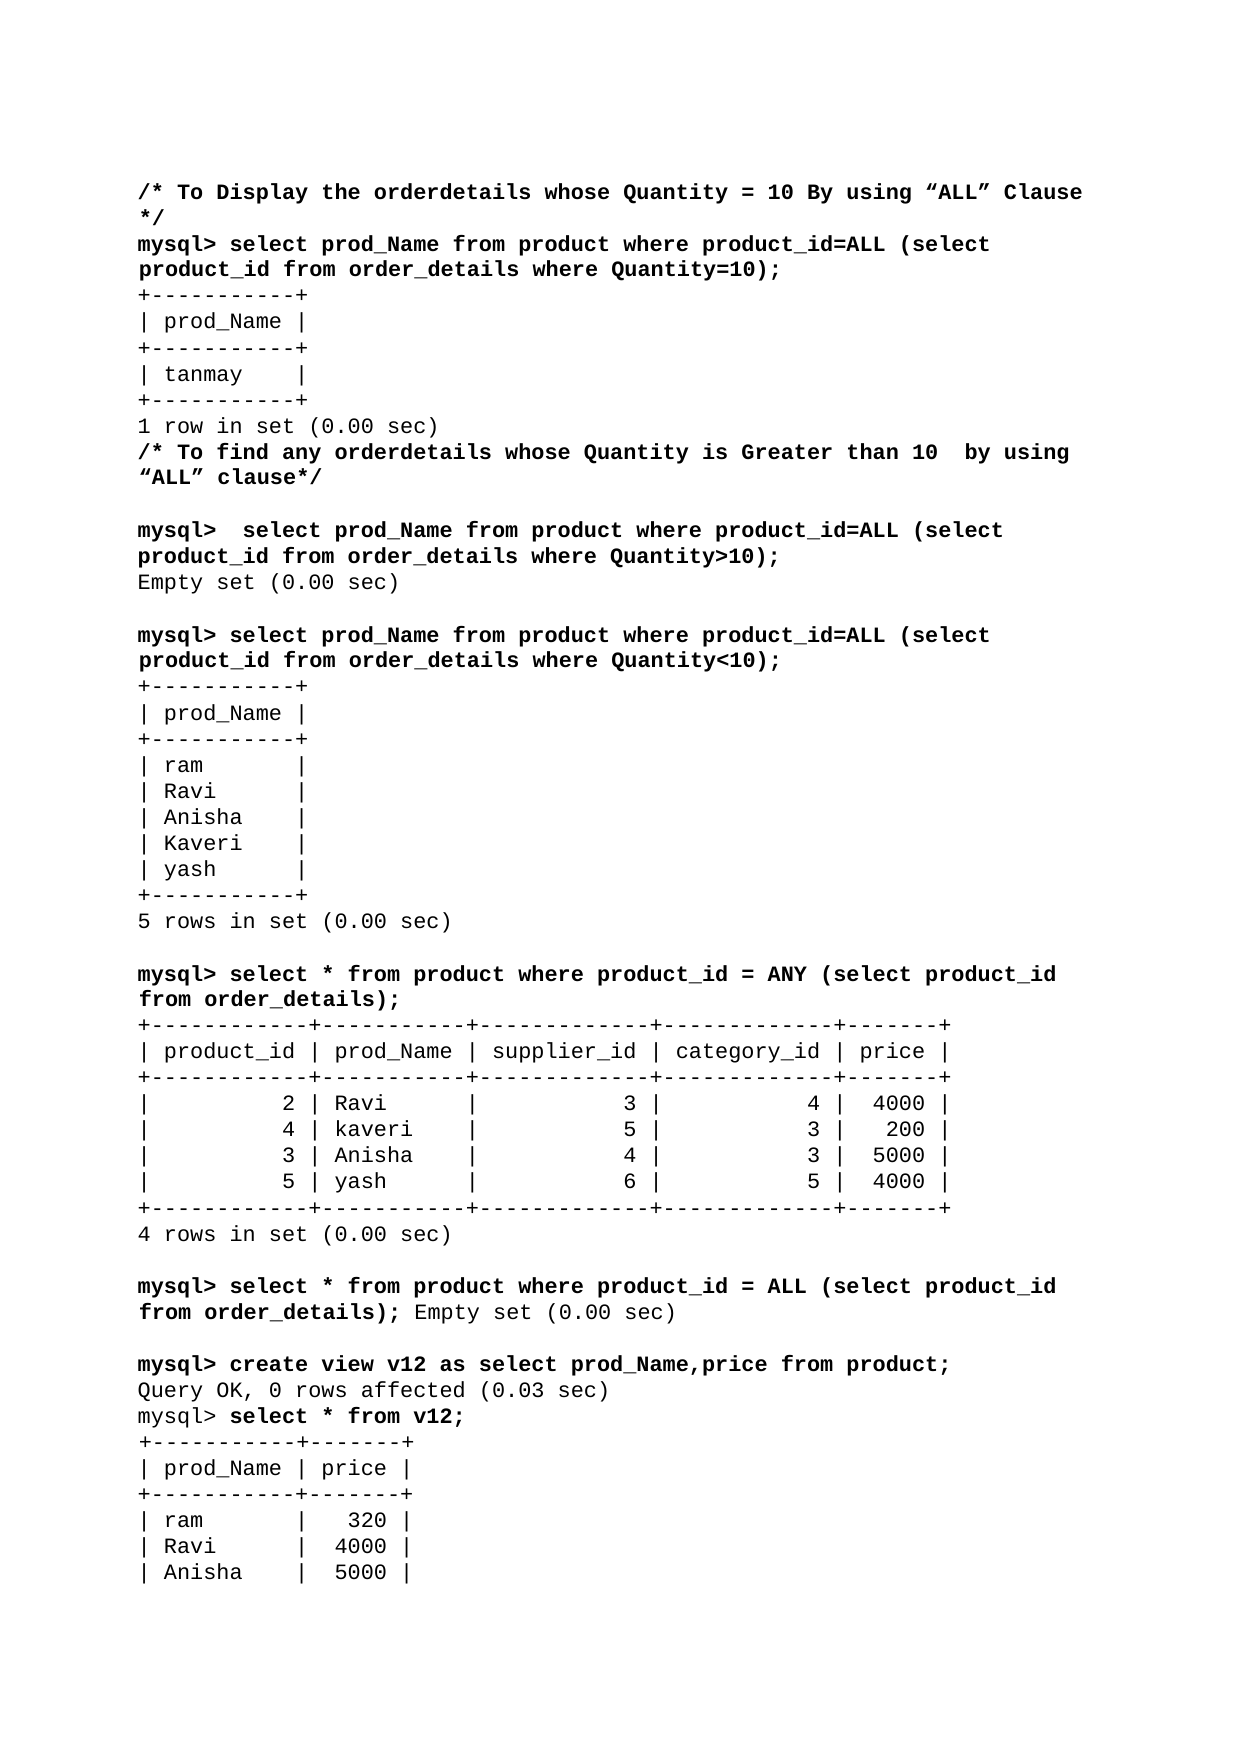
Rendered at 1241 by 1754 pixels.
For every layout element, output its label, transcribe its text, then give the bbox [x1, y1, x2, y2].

text | 2 | Ravi | 3 | 4 | 4000 | [137, 1093, 1046, 1117]
text | prod_Name | [137, 311, 1046, 336]
text | yash | [137, 858, 1046, 883]
text product_id from order_details where Quantity>10); [137, 545, 1085, 570]
text +-----------+ [137, 884, 1046, 909]
text +-----------+ [137, 337, 1046, 362]
text +-----------+ [137, 389, 1046, 414]
text +-----------+ [137, 676, 1046, 701]
text 5 rows in set (0.00 sec) [137, 910, 1046, 935]
text | Ravi | [137, 780, 1046, 805]
text 4 rows in set (0.00 sec) [137, 1223, 1046, 1248]
text 1 row in set (0.00 sec) [137, 415, 1046, 440]
text | Ravi | 4000 | [137, 1535, 1046, 1560]
text +------------+-----------+-------------+-------------+-------+ [137, 1197, 1046, 1222]
text mysql> select * from product where product_id = ALL (select product_id from order_details); Empty set (0.00 sec) [137, 1276, 1058, 1326]
text mysql> select * from v12; +-----------+-------+ [137, 1405, 467, 1456]
text | product_id | prod_Name | supplier_id | category_id | price | [137, 1041, 1046, 1065]
text | Anisha | 5000 | [137, 1561, 1046, 1586]
text mysql> select prod_Name from product where product_id=ALL (select [137, 519, 1085, 544]
text | 4 | kaveri | 5 | 3 | 200 | [137, 1119, 1046, 1143]
text | 5 | yash | 6 | 5 | 4000 | [137, 1171, 1046, 1196]
text Query OK, 0 rows affected (0.03 sec) [137, 1379, 1046, 1404]
text | tanmay | [137, 363, 1046, 388]
text | prod_Name | price | [137, 1457, 1046, 1482]
text | Anisha | [137, 806, 1046, 831]
text | ram | [137, 754, 1046, 779]
text mysql> select prod_Name from product where product_id=ALL (select product_id from order_details where Quantity=10); [137, 233, 1085, 283]
text | Kaveri | [137, 832, 1046, 857]
text +-----------+ [137, 285, 1046, 309]
text | prod_Name | [137, 702, 1046, 727]
text +-----------+ [137, 728, 1046, 753]
text mysql> select prod_Name from product where product_id=ALL (select product_id from order_details where Quantity<10); [137, 624, 1085, 674]
text mysql> select * from product where product_id = ANY (select product_id from order_details); [137, 963, 1085, 1013]
text +------------+-----------+-------------+-------------+-------+ [137, 1014, 1046, 1039]
text | ram | 320 | [137, 1509, 1046, 1534]
text +------------+-----------+-------------+-------------+-------+ [137, 1067, 1046, 1091]
text | 3 | Anisha | 4 | 3 | 5000 | [137, 1145, 1046, 1169]
text Empty set (0.00 sec) [137, 571, 1046, 596]
text /* To Display the orderdetails whose Quantity = 10 By using “ALL” Clause */ [137, 182, 1085, 232]
text mysql> create view v12 as select prod_Name,price from product; [137, 1353, 1058, 1378]
text /* To find any orderdetails whose Quantity is Greater than 10 by using “ALL” clause*/ [137, 441, 1085, 491]
text +-----------+-------+ [137, 1483, 1046, 1508]
